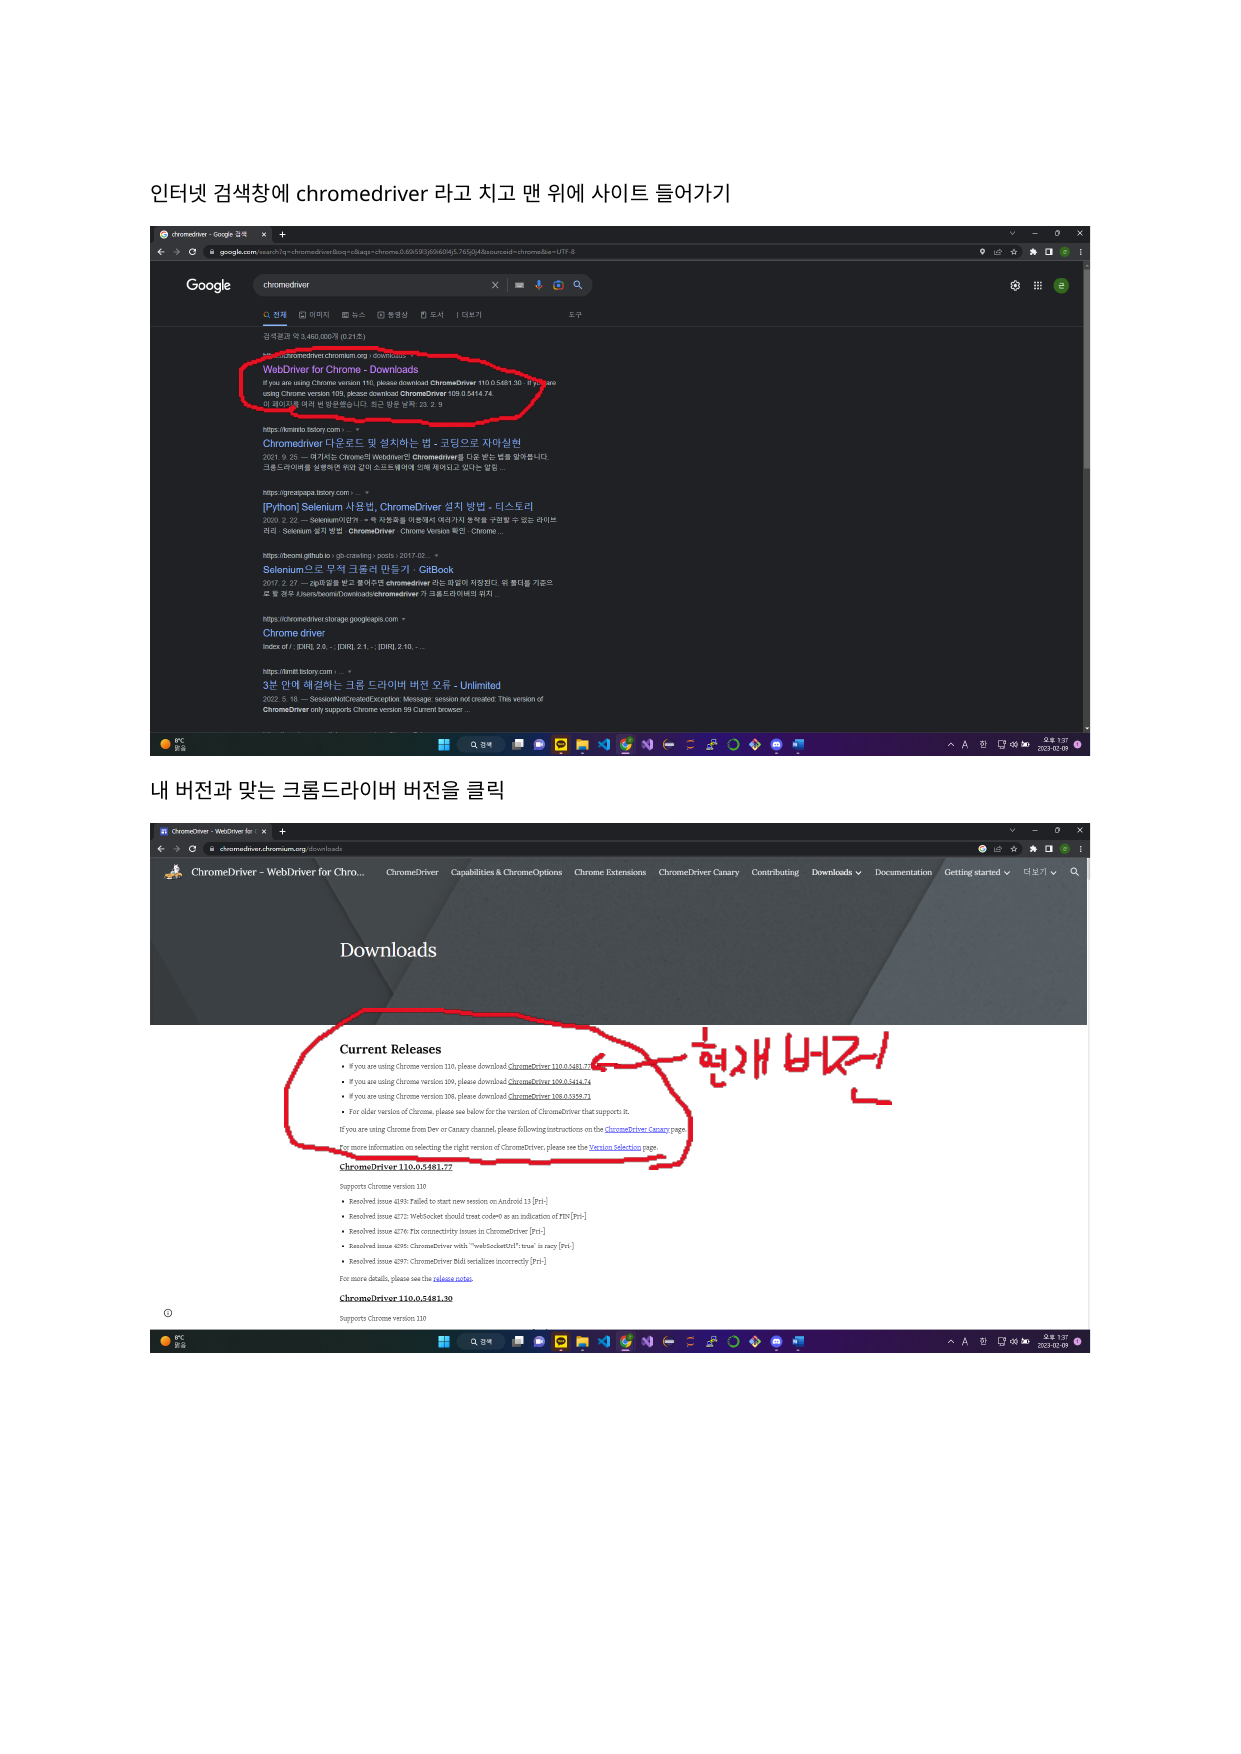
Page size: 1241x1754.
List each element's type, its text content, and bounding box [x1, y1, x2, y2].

text 내 버전과 맞는 크롬드라이버 버전을 클릭 [150, 774, 1090, 804]
text 인터넷 검색창에 chromedriver 라고 치고 맨 위에 사이트 들어가기 [150, 177, 1090, 207]
picture [150, 226, 1091, 756]
picture [150, 823, 1091, 1353]
